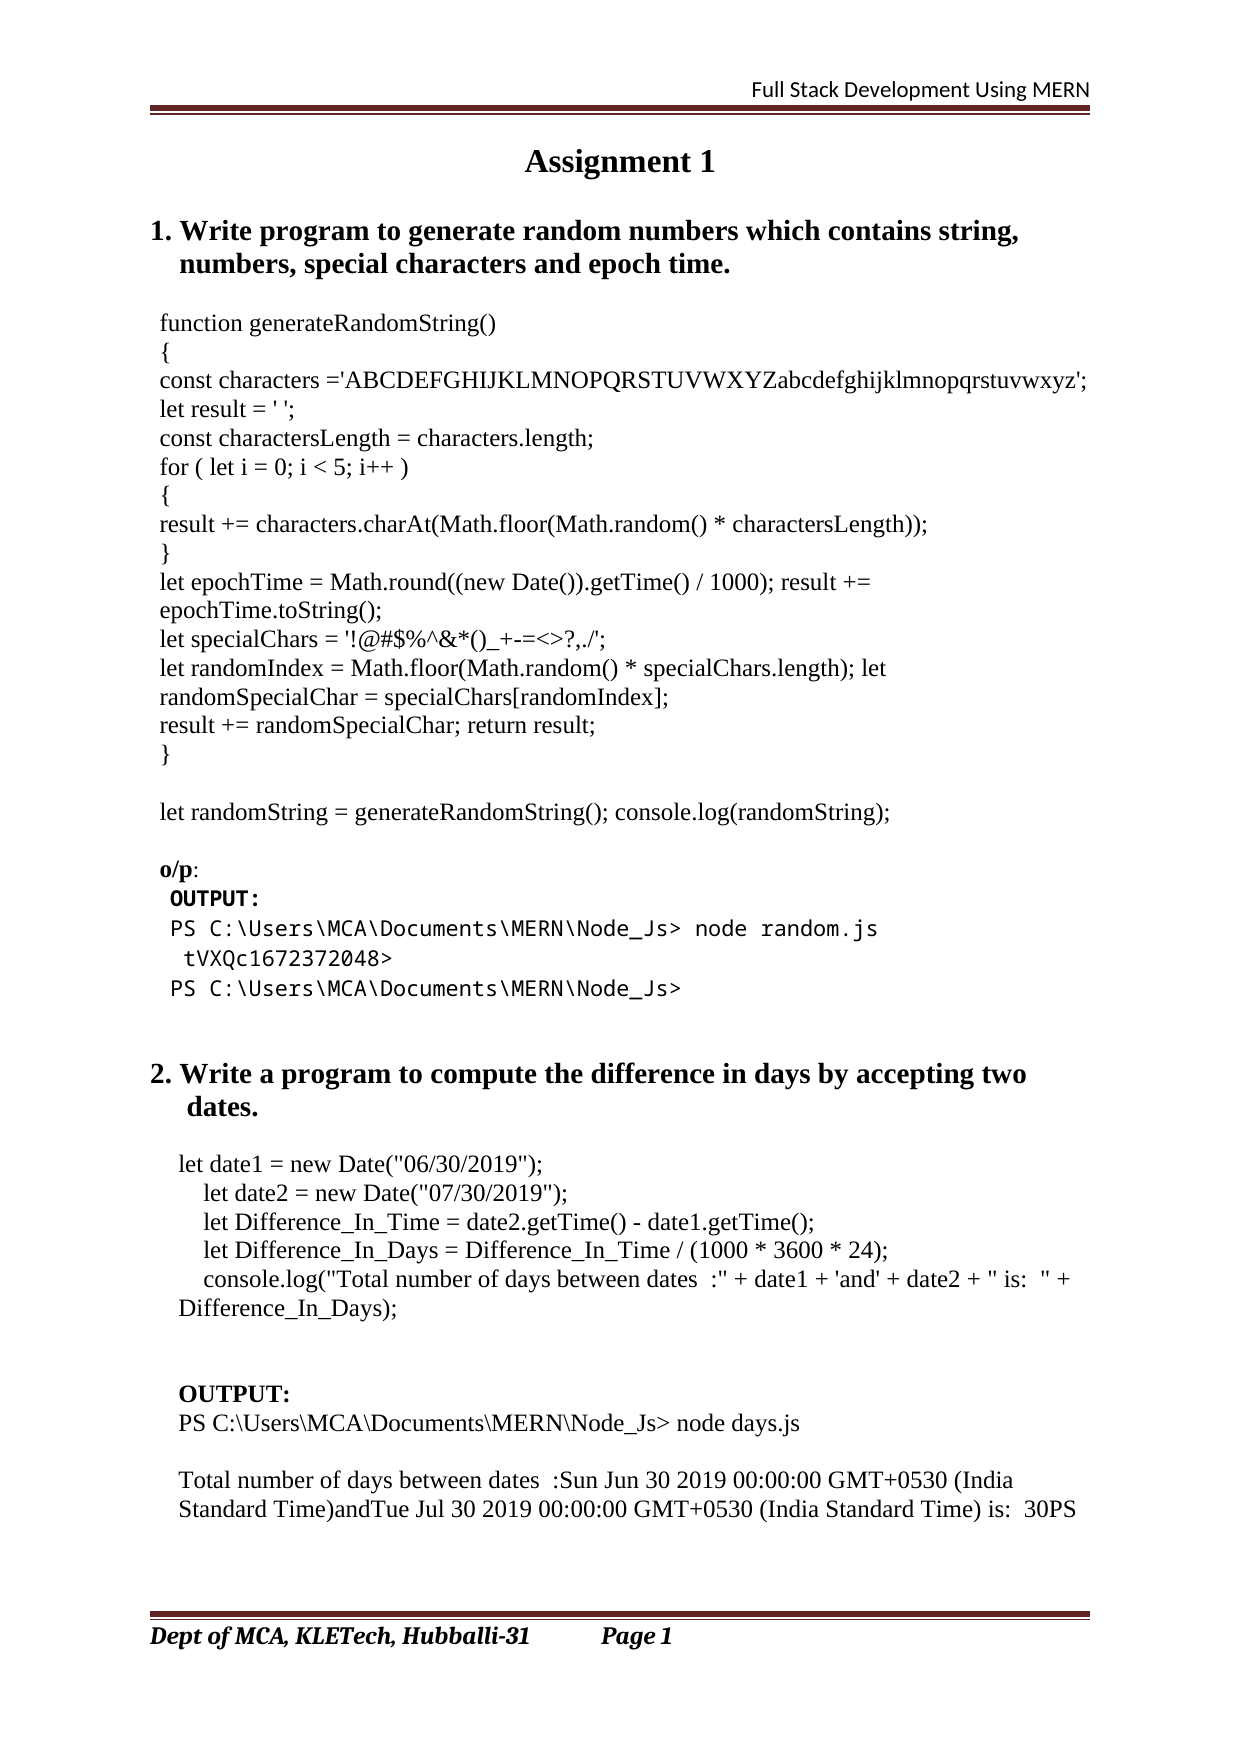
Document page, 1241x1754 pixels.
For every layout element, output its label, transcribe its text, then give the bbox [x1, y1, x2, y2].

text let Difference_In_Time = date2.getTime() - date1.getTime(); [178, 1207, 1090, 1236]
text } [150, 538, 1090, 567]
text dates. [150, 1089, 1090, 1123]
text { [150, 480, 1090, 509]
text Assignment 1 [150, 141, 1090, 179]
text 1. Write program to generate random numbers which contains string, [150, 213, 1090, 246]
text OUTPUT: [178, 1379, 1090, 1408]
text Total number of days between dates :Sun Jun 30 2019 00:00:00 GMT+0530 (India Standard Time)andTue Jul 30 2019 00:00:00 GMT+0530 (India Standard Time) is: 30PS [178, 1466, 1090, 1523]
text let randomString = generateRandomString(); console.log(randomString); [150, 797, 1090, 825]
text OUTPUT: [160, 883, 1090, 913]
text PS C:\Users\MCA\Documents\MERN\Node_Js> [160, 973, 1090, 1003]
text let date2 = new Date("07/30/2019"); [178, 1178, 1090, 1207]
text PS C:\Users\MCA\Documents\MERN\Node_Js> node random.js [160, 913, 1090, 943]
text let randomIndex = Math.floor(Math.random() * specialChars.length); let randomSpecialChar = specialChars[randomIndex]; [159, 653, 1090, 710]
text numbers, special characters and epoch time. [150, 246, 1090, 280]
text console.log("Total number of days between dates :" + date1 + 'and' + date2 + " is: " + Difference_In_Days); [178, 1264, 1090, 1322]
text tVXQc1672372048> [160, 943, 1090, 973]
text result += characters.charAt(Math.floor(Math.random() * charactersLength)); [150, 509, 1090, 538]
text const charactersLength = characters.length; [150, 423, 1090, 452]
text const characters ='ABCDEFGHIJKLMNOPQRSTUVWXYZabcdefghijklmnopqrstuvwxyz'; [150, 365, 1090, 394]
text function generateRandomString() [150, 308, 1090, 337]
text { [150, 337, 1090, 365]
text let Difference_In_Days = Difference_In_Time / (1000 * 3600 * 24); [178, 1236, 1090, 1264]
text result += randomSpecialChar; return result; [150, 710, 1090, 739]
text let epochTime = Math.round((new Date()).getTime() / 1000); result += epochTime.toString(); [159, 567, 1090, 624]
text PS C:\Users\MCA\Documents\MERN\Node_Js> node days.js [178, 1408, 1090, 1437]
text for ( let i = 0; i < 5; i++ ) [150, 452, 1090, 480]
text let date1 = new Date("06/30/2019"); [178, 1149, 1090, 1178]
text 2. Write a program to compute the difference in days by accepting two [150, 1056, 1090, 1089]
text let specialChars = '!@#$%^&*()_+-=<>?,./'; [150, 624, 1090, 653]
text let result = ' '; [150, 394, 1090, 423]
text o/p: [150, 854, 1090, 883]
text } [150, 739, 1090, 768]
